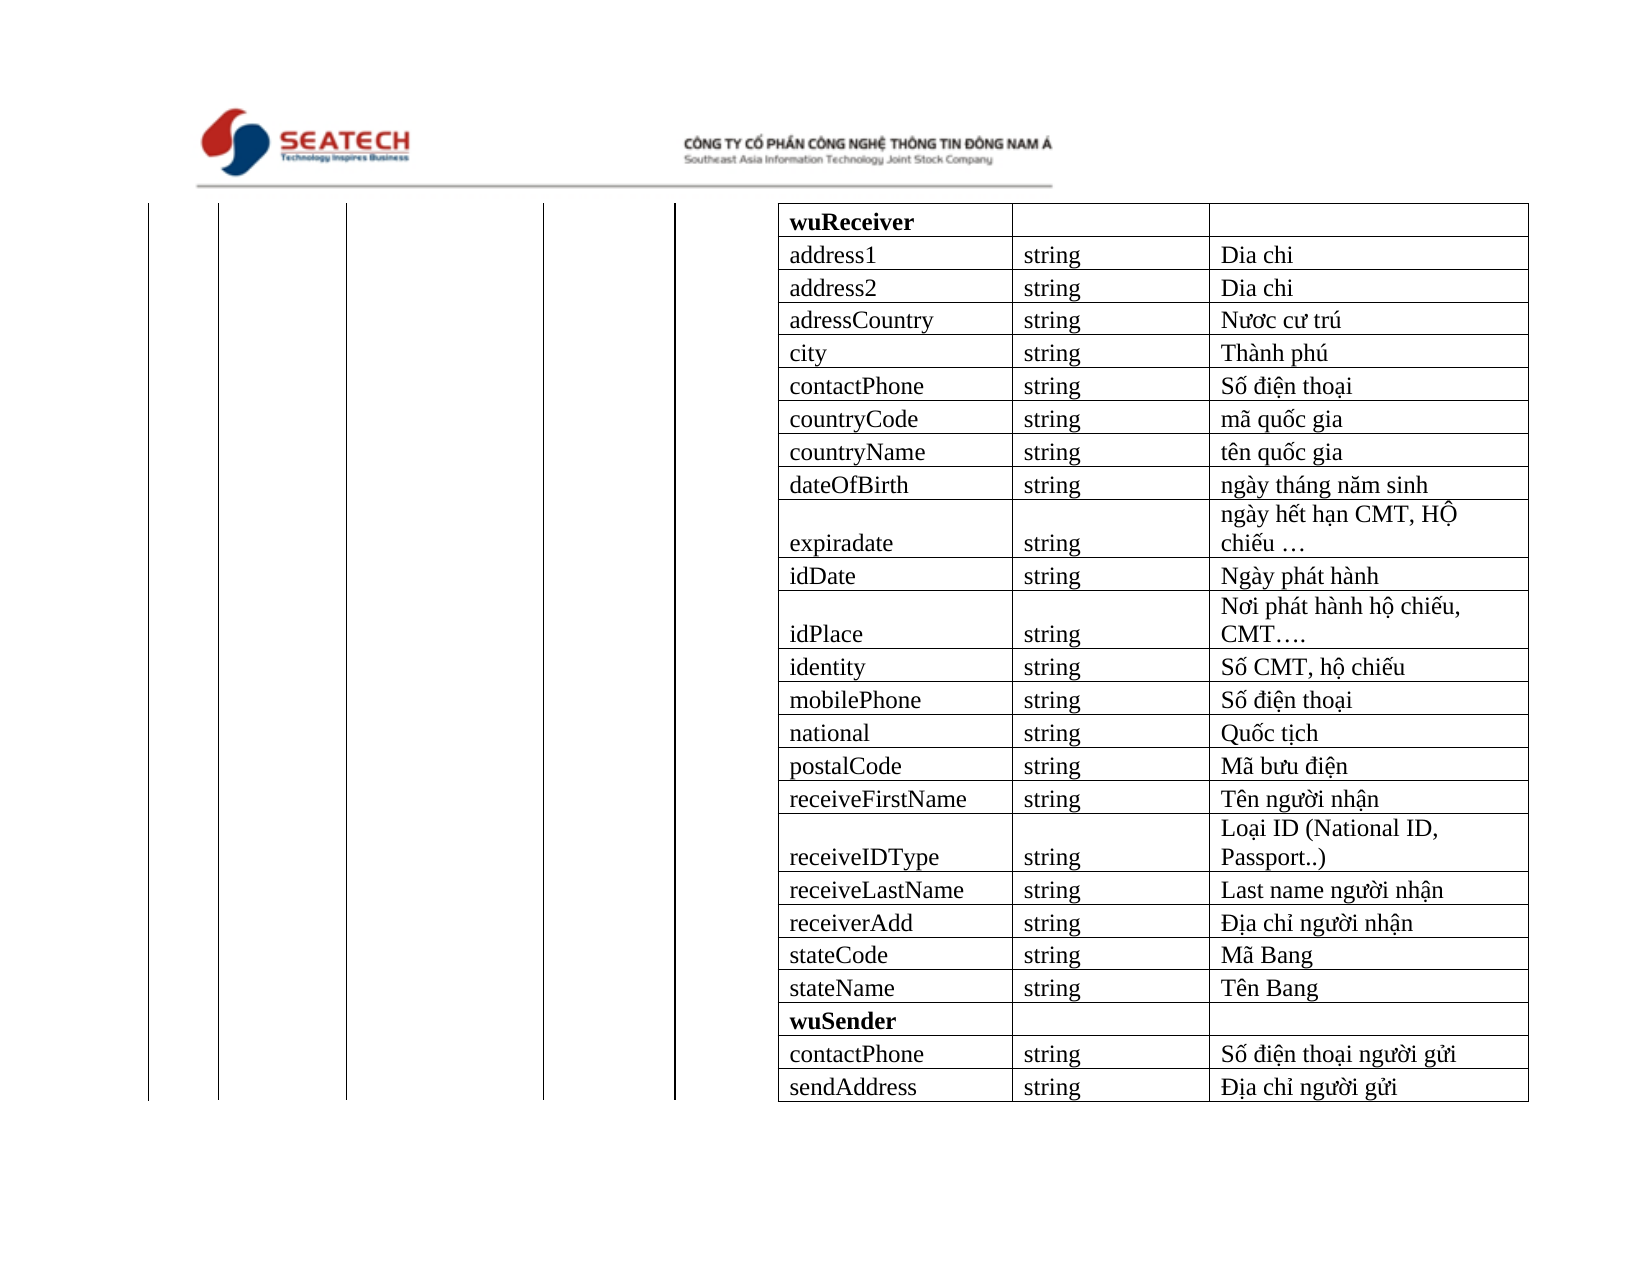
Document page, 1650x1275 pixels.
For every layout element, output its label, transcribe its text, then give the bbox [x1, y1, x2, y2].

table_cell receiveFirstName [779, 781, 1012, 812]
table_cell [1210, 204, 1528, 236]
table_cell Địa chỉ người gửi [1210, 1069, 1528, 1101]
table_cell Mã Bang [1210, 938, 1528, 969]
table_cell Mã bưu điện [1210, 748, 1528, 779]
table_cell postalCode [779, 748, 1012, 779]
table_cell ngày tháng năm sinh [1210, 467, 1528, 498]
table_cell wuReceiver [779, 204, 1012, 236]
table_cell string [1013, 368, 1209, 400]
table_cell string [1013, 335, 1209, 367]
table_cell national [779, 715, 1012, 747]
table_cell Địa chỉ người nhận [1210, 905, 1528, 937]
table_cell expiradate [779, 500, 1012, 557]
table_cell idPlace [779, 591, 1012, 648]
table_cell Tên Bang [1210, 970, 1528, 1002]
table_cell dateOfBirth [779, 467, 1012, 498]
table_cell sendAddress [779, 1069, 1012, 1101]
table_cell [1210, 1003, 1528, 1035]
table_cell string [1013, 905, 1209, 937]
table_cell string [1013, 591, 1209, 648]
table_cell Loại ID (National ID, Passport..) [1210, 814, 1528, 871]
table_cell Thành phú [1210, 335, 1528, 367]
table_cell string [1013, 401, 1209, 433]
table_cell receiverAdd [779, 905, 1012, 937]
table_cell string [1013, 715, 1209, 747]
table_cell string [1013, 748, 1209, 779]
table_cell address1 [779, 237, 1012, 269]
table_cell idDate [779, 558, 1012, 590]
table_cell wuSender [779, 1003, 1012, 1035]
table_cell ngày hết hạn CMT, HỘ chiếu … [1210, 500, 1528, 557]
table_cell string [1013, 970, 1209, 1002]
table_cell [1013, 1003, 1209, 1035]
table_cell receiveLastName [779, 872, 1012, 904]
table_cell Ngày phát hành [1210, 558, 1528, 590]
table_cell receiveIDType [779, 814, 1012, 871]
table_cell string [1013, 938, 1209, 969]
table_cell stateName [779, 970, 1012, 1002]
table_cell contactPhone [779, 368, 1012, 400]
table_cell identity [779, 649, 1012, 681]
table_cell Tên người nhận [1210, 781, 1528, 812]
table_cell Nươc cư trú [1210, 303, 1528, 334]
table_cell [1013, 204, 1209, 236]
table_cell mã quốc gia [1210, 401, 1528, 433]
table_cell Dia chi [1210, 237, 1528, 269]
table_cell Quốc tịch [1210, 715, 1528, 747]
table_cell string [1013, 558, 1209, 590]
picture [150, 75, 1094, 204]
table_cell string [1013, 682, 1209, 714]
table_cell string [1013, 500, 1209, 557]
table_cell mobilePhone [779, 682, 1012, 714]
table_cell contactPhone [779, 1036, 1012, 1068]
table_cell string [1013, 237, 1209, 269]
table_cell Số điện thoại [1210, 682, 1528, 714]
table_cell Số điện thoại [1210, 368, 1528, 400]
table_cell adressCountry [779, 303, 1012, 334]
table_cell string [1013, 814, 1209, 871]
table_cell countryCode [779, 401, 1012, 433]
table_cell string [1013, 303, 1209, 334]
table_cell Dia chi [1210, 270, 1528, 302]
table_cell address2 [779, 270, 1012, 302]
table_cell string [1013, 781, 1209, 812]
table_cell string [1013, 1069, 1209, 1101]
table_cell string [1013, 1036, 1209, 1068]
table_cell stateCode [779, 938, 1012, 969]
table_cell Nơi phát hành hộ chiếu, CMT…. [1210, 591, 1528, 648]
table_cell string [1013, 872, 1209, 904]
table_cell city [779, 335, 1012, 367]
table_cell string [1013, 270, 1209, 302]
table_cell tên quốc gia [1210, 434, 1528, 466]
table_cell Last name người nhận [1210, 872, 1528, 904]
table_cell Số CMT, hộ chiếu [1210, 649, 1528, 681]
table_cell string [1013, 434, 1209, 466]
table_cell countryName [779, 434, 1012, 466]
table_cell Số điện thoại người gửi [1210, 1036, 1528, 1068]
table_cell string [1013, 649, 1209, 681]
table_cell string [1013, 467, 1209, 498]
